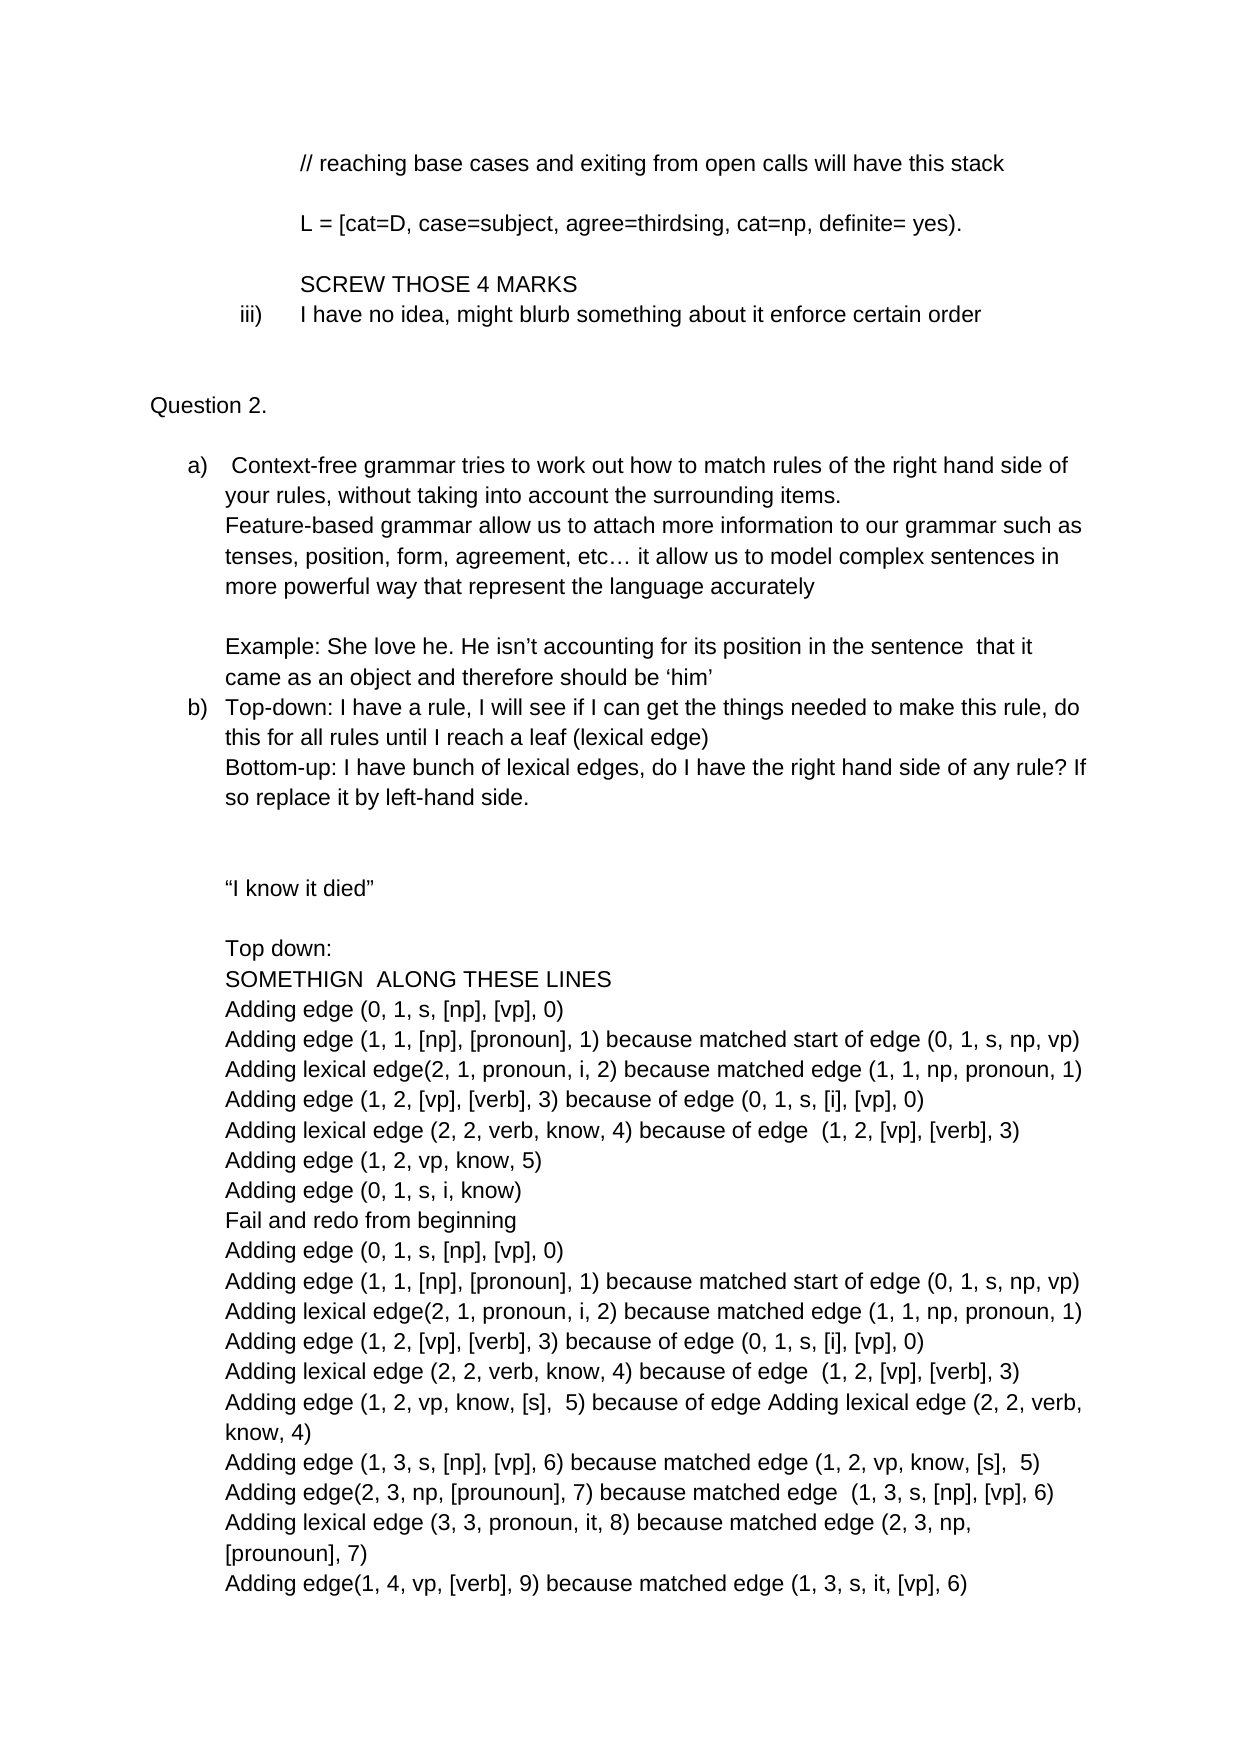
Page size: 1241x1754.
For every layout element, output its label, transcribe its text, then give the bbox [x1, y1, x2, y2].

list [187, 694, 1090, 1596]
text Question 2. [150, 392, 1090, 418]
list Context-free grammar tries to work out how to match rules of the right hand side of your rules, without taking into account the surrounding items. [187, 452, 1090, 509]
list I have no idea, might blurb something about it enforce certain order [262, 301, 1090, 327]
text Feature-based grammar allow us to attach more information to our grammar such as tenses, position, form, agreement, etc… it allow us to model complex sentences in more powerful way that represent the language accurately Example: She love he. He isn’t accounting for its position in the sentence that it came as an object and therefore should be ‘him’ [225, 512, 1090, 690]
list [262, 150, 1090, 297]
